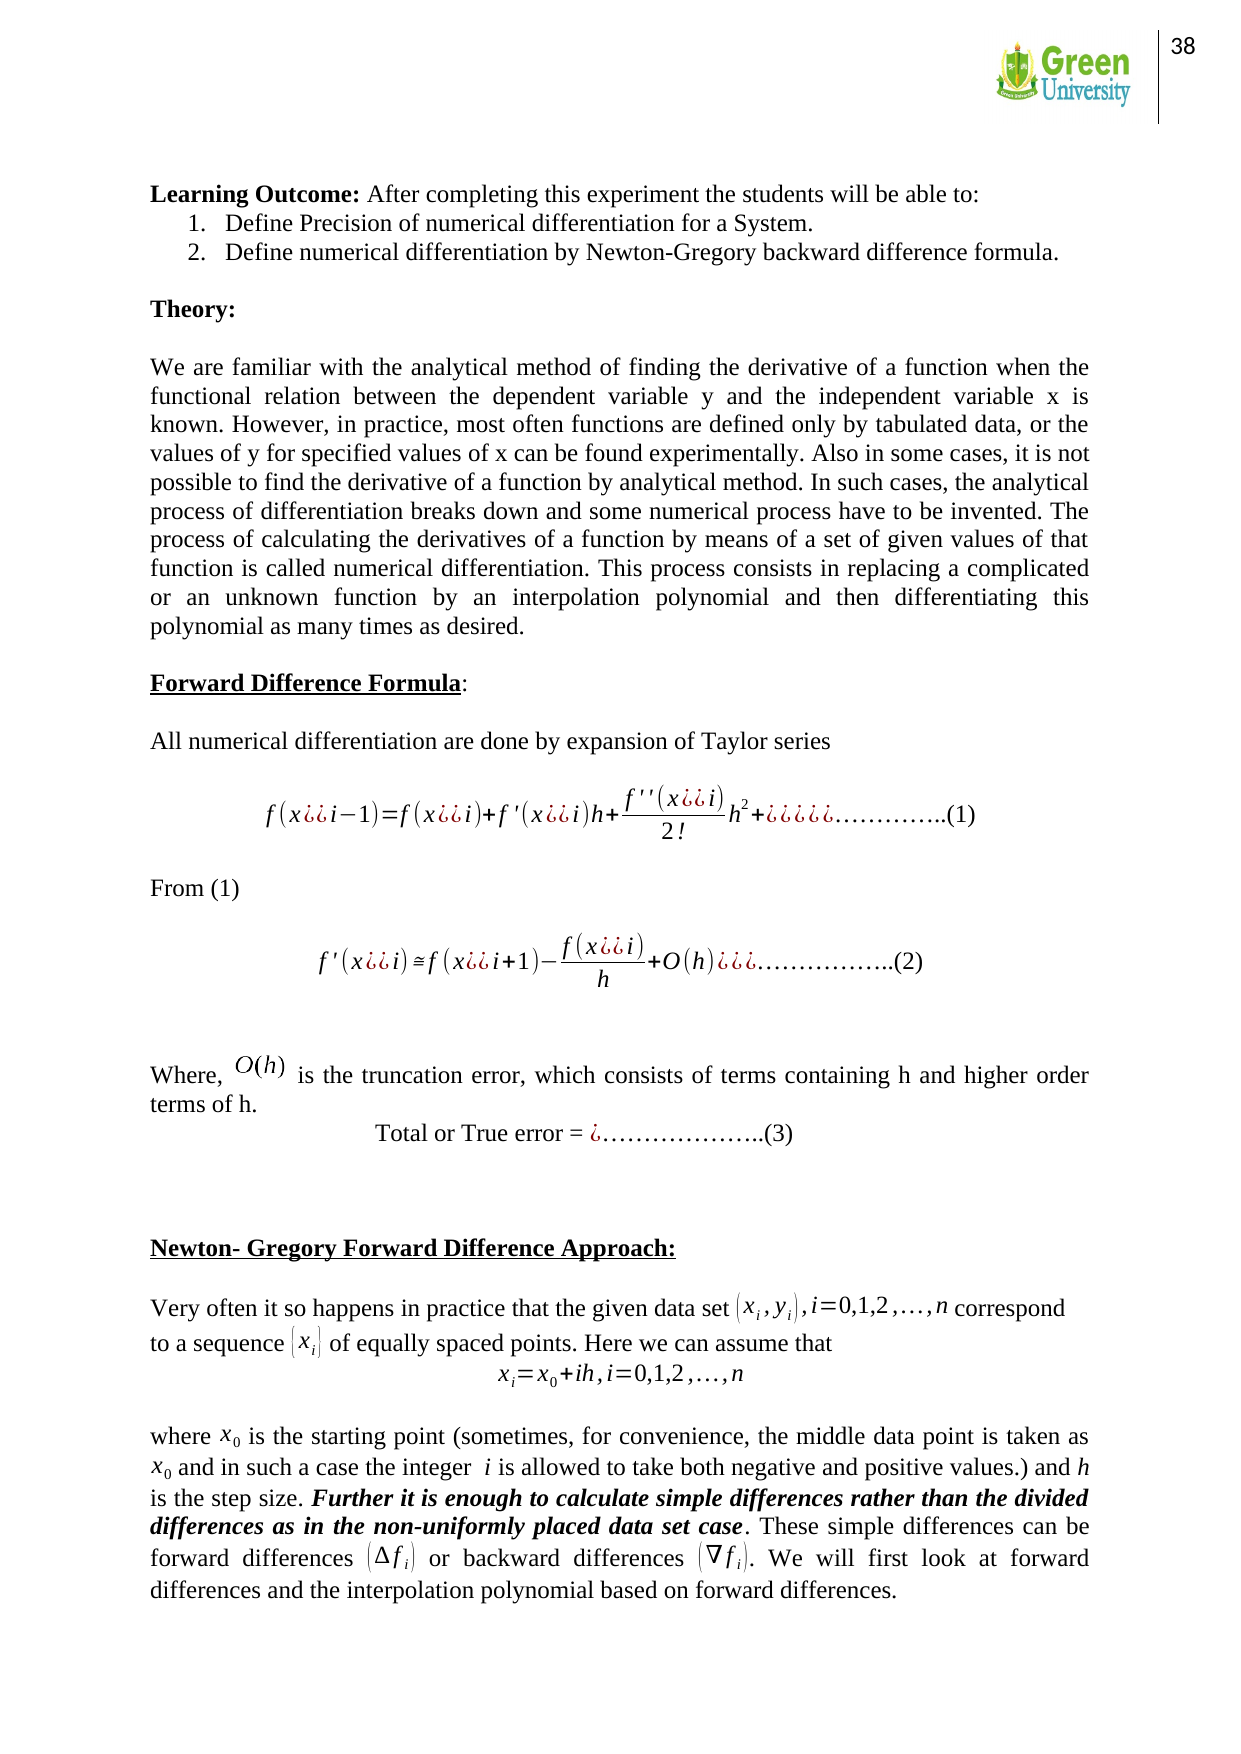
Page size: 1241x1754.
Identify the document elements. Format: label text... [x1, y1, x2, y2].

text …………..(1) [150, 783, 1090, 844]
text ……………..(2) [150, 931, 1090, 992]
list Define Precision of numerical differentiation for a System. [187, 208, 1090, 237]
list Define numerical differentiation by Newton-Gregory backward difference formula. [187, 237, 1090, 266]
text Forward Difference Formula: [150, 668, 1090, 697]
text Where, is the truncation error, which consists of terms containing h and higher order terms of h. [150, 1049, 1090, 1118]
text Newton- Gregory Forward Difference Approach: [150, 1233, 1090, 1262]
text Total or True error = ………………..(3) [150, 1118, 1090, 1147]
text Theory: [150, 294, 1090, 323]
text We are familiar with the analytical method of finding the derivative of a function when the functional relation between the dependent variable y and the independent variable x is known. However, in practice, most often functions are defined only by tabulated data, or the values of y for specified values of x can be found experimentally. Also in some cases, it is not possible to find the derivative of a function by analytical method. In such cases, the analytical process of differentiation breaks down and some numerical process have to be invented. The process of calculating the derivatives of a function by means of a set of given values of that function is called numerical differentiation. This process consists in replacing a complicated or an unknown function by an interpolation polynomial and then differentiating this polynomial as many times as desired. [150, 352, 1090, 639]
text Very often it so happens in practice that the given data set correspond to a sequence of equally spaced points. Here we can assume that [150, 1291, 1090, 1360]
picture [981, 30, 1148, 124]
text All numerical differentiation are done by expansion of series [150, 726, 1090, 754]
text From (1) [150, 873, 1090, 902]
text where is the starting point (sometimes, for convenience, the middle data point is taken as and in such a case the integer is allowed to take both negative and positive values.) and is the step size. Further it is enough to calculate simple differences rather than the divided differences as in the non-uniformly placed data set case. These simple differences can be forward differences or backward differences . We will first look at forward differences and the interpolation polynomial based on forward differences. [150, 1420, 1090, 1603]
text Learning Outcome: After completing this experiment the students will be able to: [150, 179, 1090, 208]
